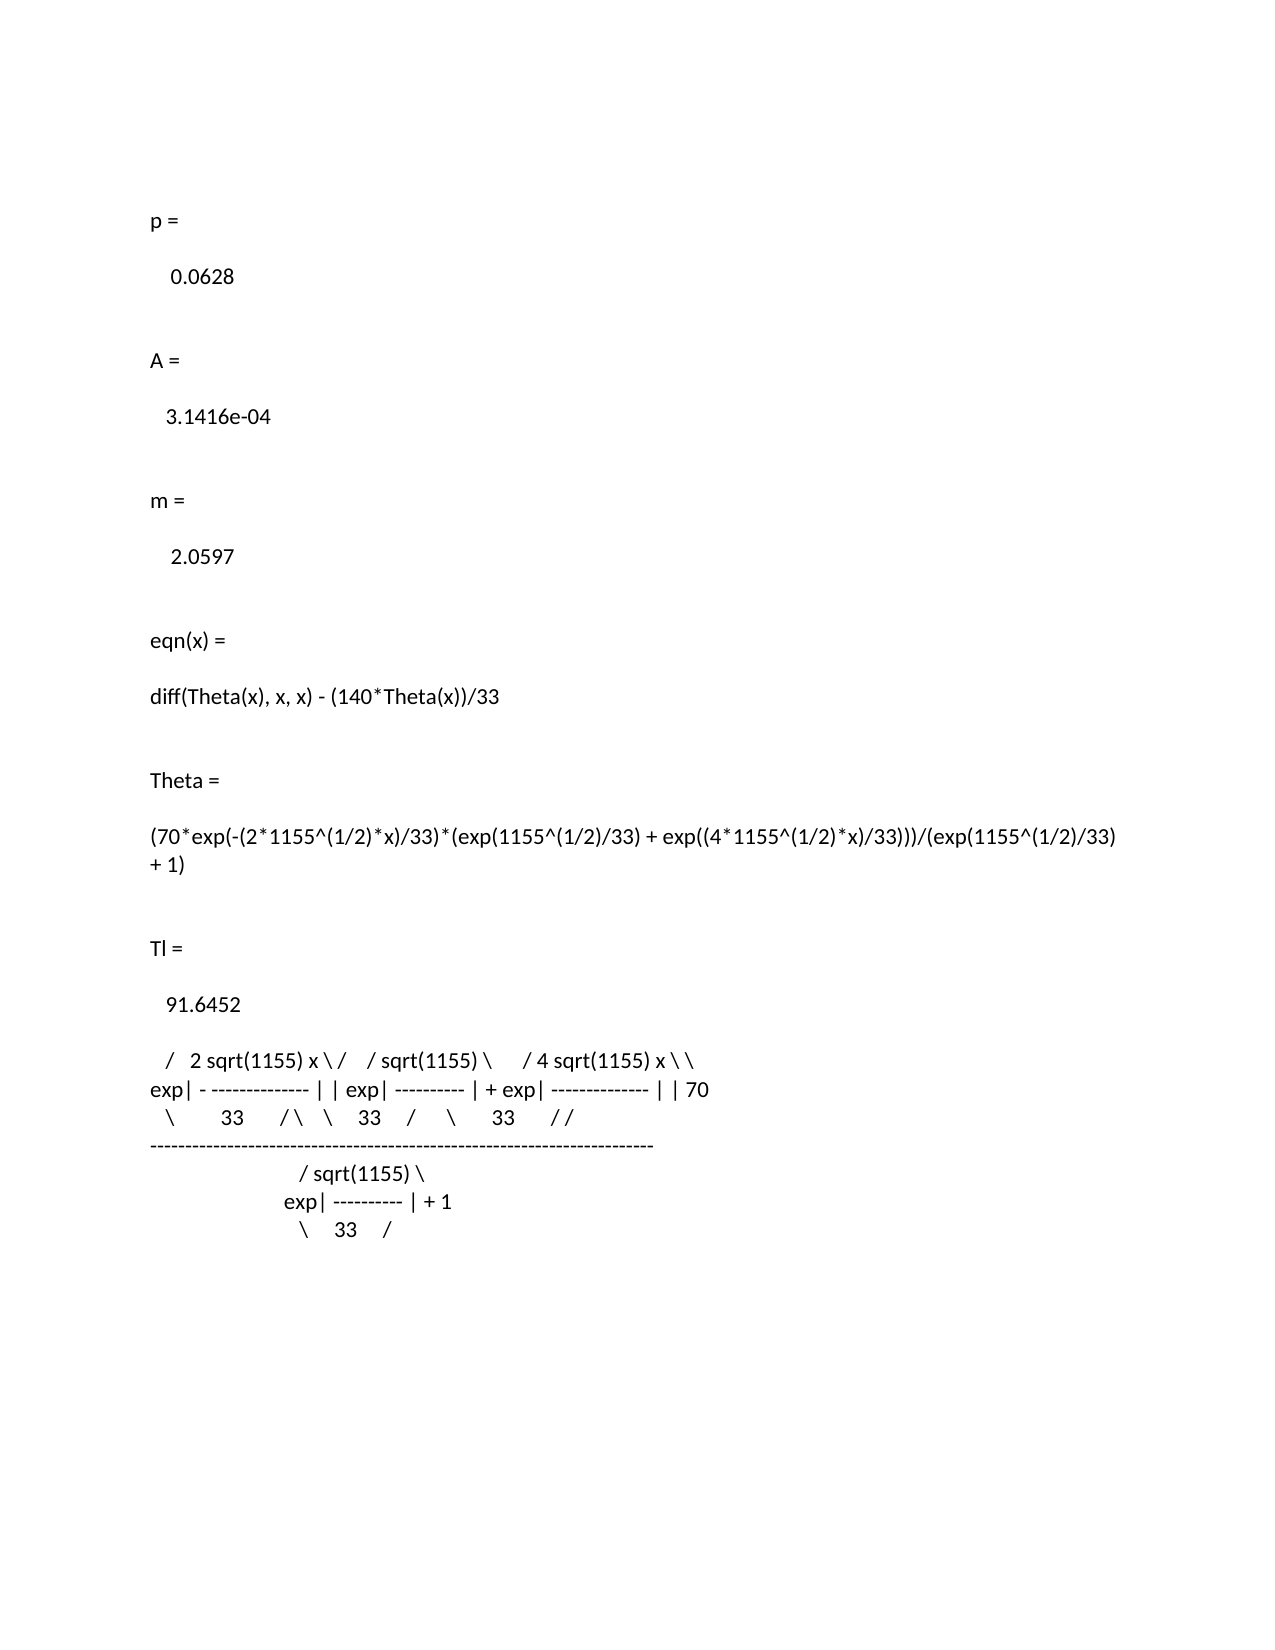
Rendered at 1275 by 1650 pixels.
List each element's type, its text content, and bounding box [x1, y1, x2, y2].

text 91.6452 [150, 991, 1125, 1019]
text 3.1416e-04 [150, 402, 1125, 430]
text / 2 sqrt(1155) x \ / / sqrt(1155) \ / 4 sqrt(1155) x \ \ [150, 1047, 1125, 1075]
text Tl = [150, 934, 1125, 963]
text m = [150, 486, 1125, 514]
text \ 33 / \ \ 33 / \ 33 / / [150, 1103, 1125, 1131]
text A = [150, 346, 1125, 374]
text 0.0628 [150, 262, 1125, 290]
text / sqrt(1155) \ [150, 1159, 1125, 1187]
text ------------------------------------------------------------------------ [150, 1131, 1125, 1159]
text eqn(x) = [150, 626, 1125, 654]
text (70*exp(-(2*1155^(1/2)*x)/33)*(exp(1155^(1/2)/33) + exp((4*1155^(1/2)*x)/33)))/(exp(1155^(1/2)/33) + 1) [150, 822, 1125, 878]
text Theta = [150, 766, 1125, 794]
text diff(Theta(x), x, x) - (140*Theta(x))/33 [150, 682, 1125, 710]
text \ 33 / [150, 1215, 1125, 1243]
text p = [150, 206, 1125, 234]
text exp| ---------- | + 1 [150, 1187, 1125, 1215]
text 2.0597 [150, 542, 1125, 570]
text exp| - -------------- | | exp| ---------- | + exp| -------------- | | 70 [150, 1075, 1125, 1103]
